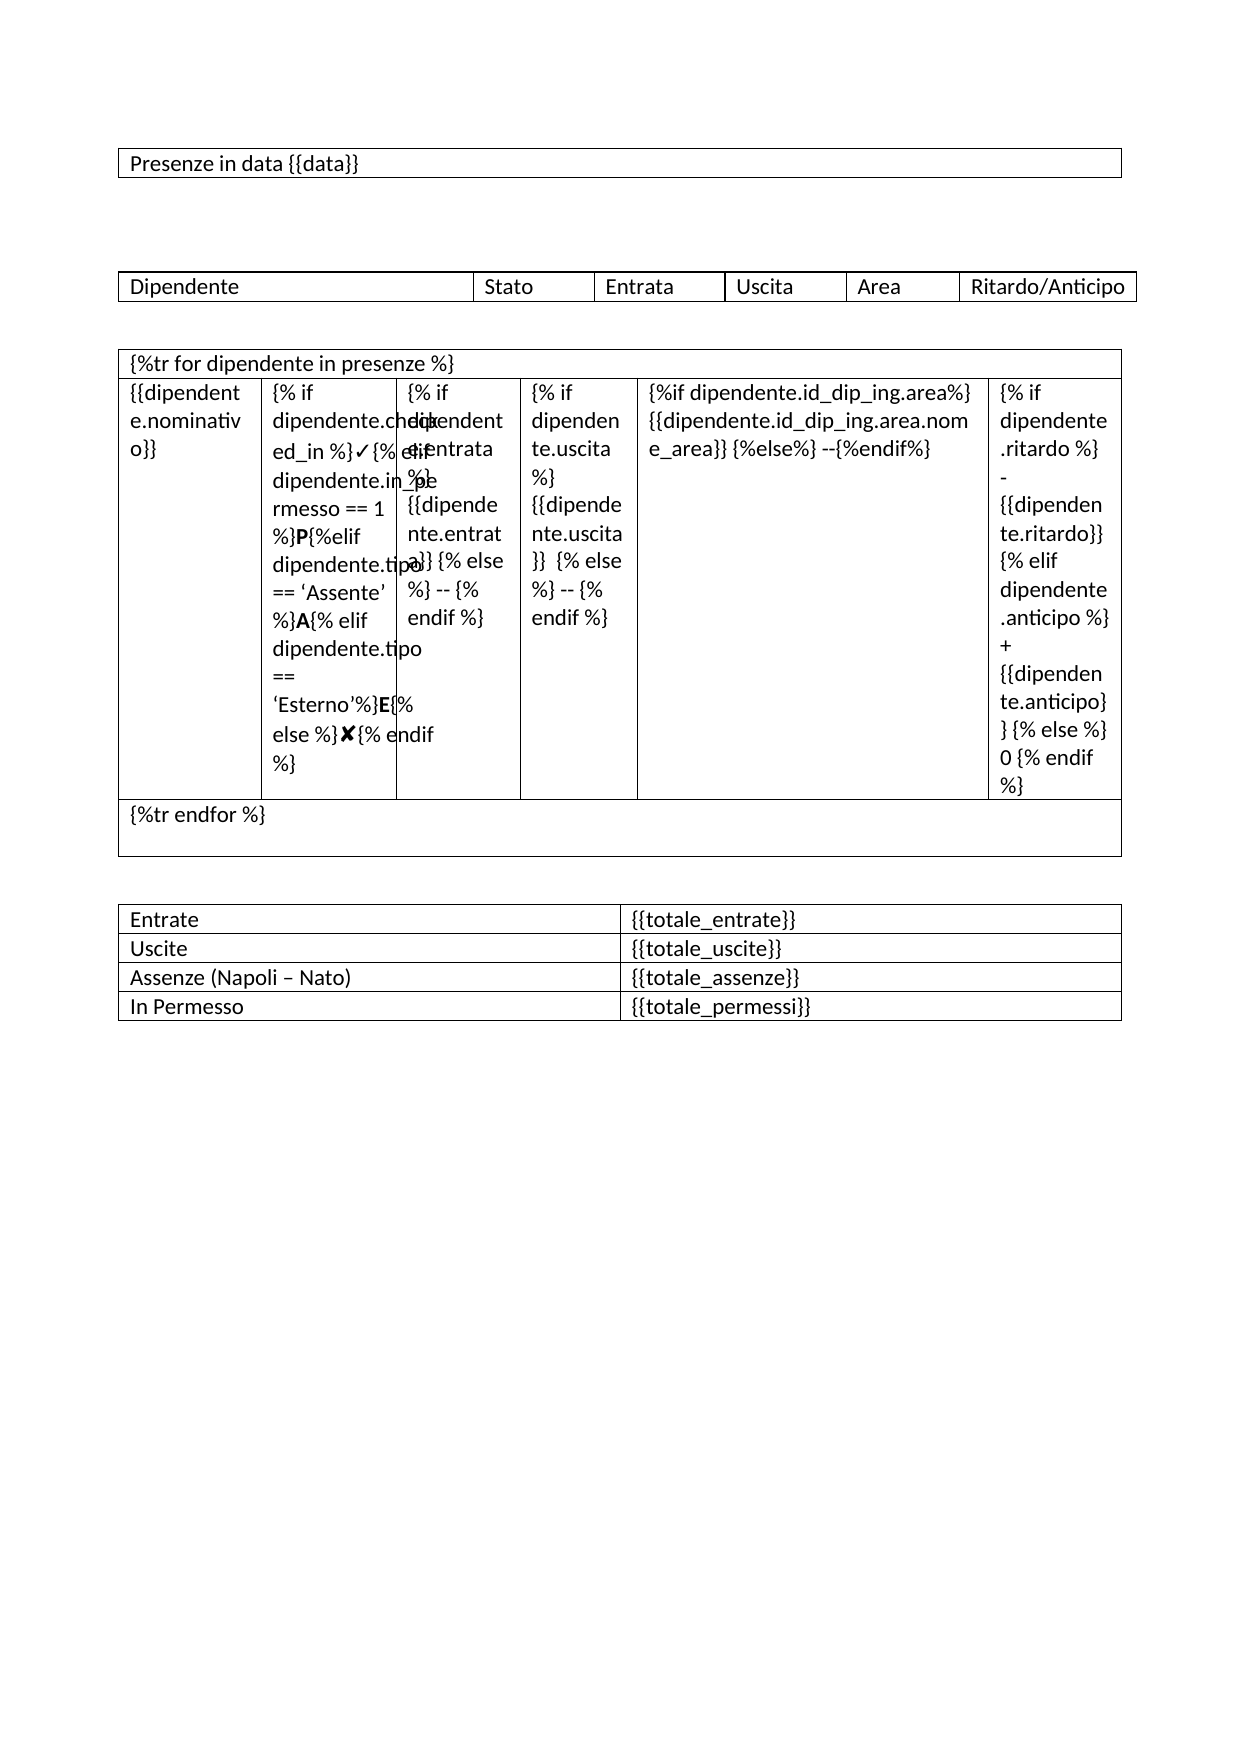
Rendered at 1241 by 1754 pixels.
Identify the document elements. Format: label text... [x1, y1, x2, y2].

table_cell {{totale_uscite}} [621, 934, 1121, 962]
table_cell {%tr endfor %} [119, 800, 1121, 856]
table_cell {% if dipendente.checked_in %}✓{% elif dipendente.in_permesso == 1 %}P{%elif dipendente.tipo == ‘Assente’ %}A{% elif dipendente.tipo == ‘Esterno’%}E{% else %}✘{% endif %} [262, 379, 396, 799]
table_cell {%if dipendente.id_dip_ing.area%}{{dipendente.id_dip_ing.area.nome_area}} {%else%} --{%endif%} [638, 379, 988, 799]
table_header Dipendente [119, 273, 473, 301]
table_cell Assenze (Napoli – Nato) [119, 963, 620, 991]
table_cell {% if dipendente.entrata %} {{dipendente.entrata}} {% else %} -- {% endif %} [397, 379, 520, 799]
table_header Presenze in data {{data}} [119, 149, 1121, 177]
table_header Entrata [595, 273, 724, 301]
table_header Area [847, 273, 959, 301]
table_header Entrate [119, 905, 620, 933]
table_header {%tr for dipendente in presenze %} [119, 350, 1121, 377]
table_cell {% if dipendente.ritardo %} -{{dipendente.ritardo}} {% elif dipendente.anticipo %} +{{dipendente.anticipo}} {% else %} 0 {% endif %} [989, 379, 1121, 799]
table_cell {{totale_permessi}} [621, 992, 1121, 1020]
table_header Stato [474, 273, 594, 301]
table_header Ritardo/Anticipo [960, 273, 1136, 301]
table_cell In Permesso [119, 992, 620, 1020]
table_cell Uscite [119, 934, 620, 962]
table_header Uscita [726, 273, 846, 301]
table_cell {{totale_assenze}} [621, 963, 1121, 991]
table_cell {{dipendente.nominativo}} [119, 379, 261, 799]
table_cell {% if dipendente.uscita %} {{dipendente.uscita}} {% else %} -- {% endif %} [521, 379, 637, 799]
table_header {{totale_entrate}} [621, 905, 1121, 933]
